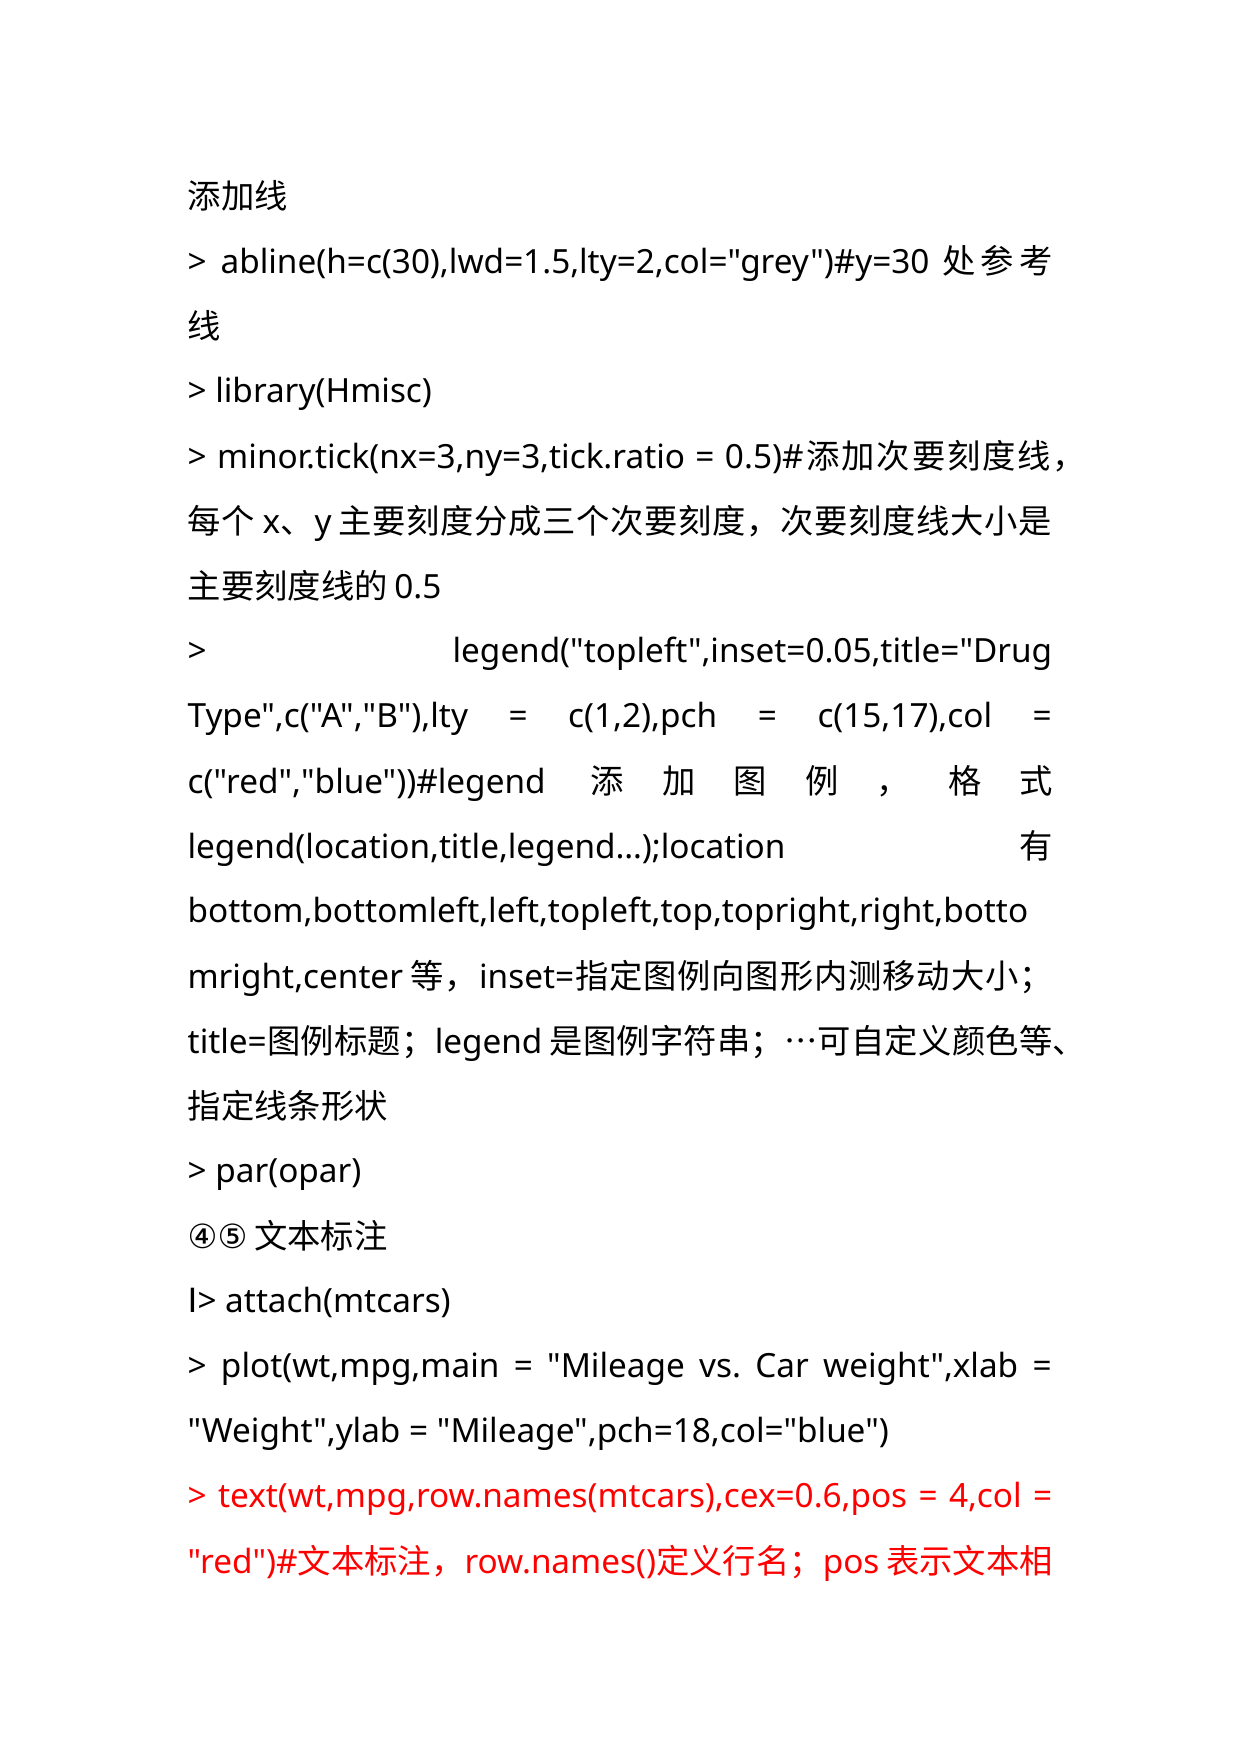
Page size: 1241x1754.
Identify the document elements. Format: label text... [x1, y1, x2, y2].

text > library(Hmisc) [187, 357, 1053, 422]
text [187, 1462, 1053, 1592]
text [187, 162, 1053, 227]
text > abline(h=c(30),lwd=1.5,lty=2,col="grey")#y=30处参考线 [187, 227, 1053, 357]
text > minor.tick(nx=3,ny=3,tick.ratio = 0.5)#添加次要刻度线，每个x、y主要刻度分成三个次要刻度，次要刻度线大小是主要刻度线的0.5 [187, 422, 1053, 617]
text Ⅰ> attach(mtcars) [187, 1267, 1053, 1332]
text ④⑤文本标注 [187, 1202, 1053, 1267]
text > legend("topleft",inset=0.05,title="Drug Type",c("A","B"),lty = c(1,2),pch = c(15,17),col = c("red","blue"))#legend添加图例，格式legend(location,title,legend…);location有bottom,bottomleft,left,topleft,top,topright,right,bottomright,center等，inset=指定图例向图形内测移动大小；title=图例标题；legend是图例字符串；…可自定义颜色等、指定线条形状 [187, 617, 1053, 1137]
text > plot(wt,mpg,main = "Mileage vs. Car weight",xlab = "Weight",ylab = "Mileage",pch=18,col="blue") [187, 1332, 1053, 1462]
text > par(opar) [187, 1137, 1053, 1202]
